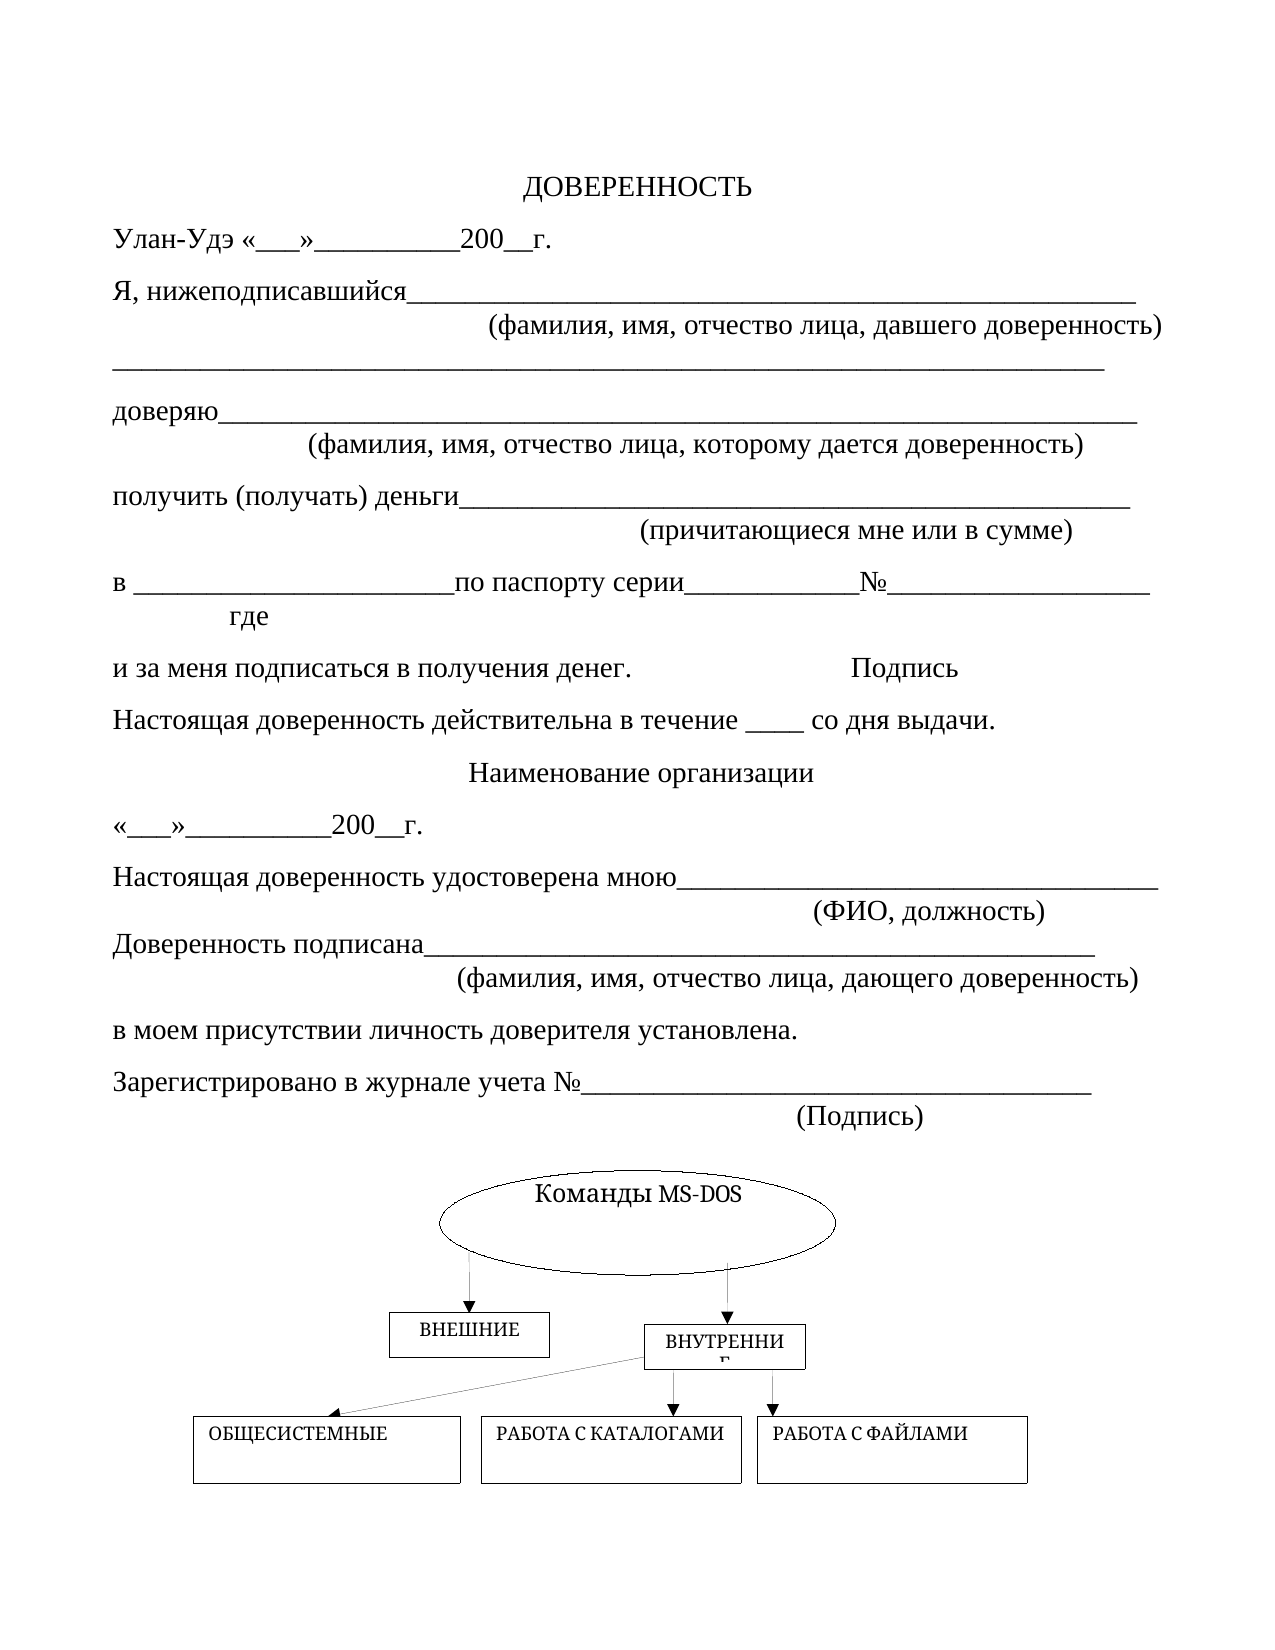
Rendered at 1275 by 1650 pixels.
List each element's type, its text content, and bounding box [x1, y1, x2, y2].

text Я, нижеподписавшийся__________________________________________________ [112, 273, 1162, 307]
text Зарегистрировано в журнале учета №___________________________________ [112, 1064, 1162, 1098]
text в моем присутствии личность доверителя установлена. [112, 1012, 1162, 1046]
text и за меня подписаться в получения денег. Подпись [112, 650, 1162, 684]
text (ФИО, должность) [112, 893, 1162, 926]
text (фамилия, имя, отчество лица, которому дается доверенность) [112, 426, 1162, 460]
text (фамилия, имя, отчество лица, давшего доверенность) [112, 307, 1162, 340]
text получить (получать) деньги______________________________________________ [112, 478, 1162, 512]
text Настоящая доверенность удостоверена мною_________________________________ [112, 859, 1162, 893]
text (причитающиеся мне или в сумме) [112, 512, 1162, 546]
text доверяю_______________________________________________________________ [112, 393, 1162, 426]
text Настоящая доверенность действительна в течение ____ со дня выдачи. [112, 702, 1162, 736]
text в ______________________по паспорту серии____________№__________________ [112, 564, 1162, 598]
text (Подпись) [112, 1098, 1162, 1132]
text «___»__________200__г. [112, 807, 1162, 841]
text ДОВЕРЕННОСТЬ [112, 169, 1162, 202]
text Наименование организации [112, 755, 1162, 788]
text Доверенность подписана______________________________________________ [112, 926, 1162, 960]
text (фамилия, имя, отчество лица, дающего доверенность) [112, 960, 1162, 993]
text ____________________________________________________________________ [112, 340, 1162, 374]
text Улан-Удэ «___»__________200__г. [112, 221, 1162, 254]
text где [112, 598, 1162, 631]
